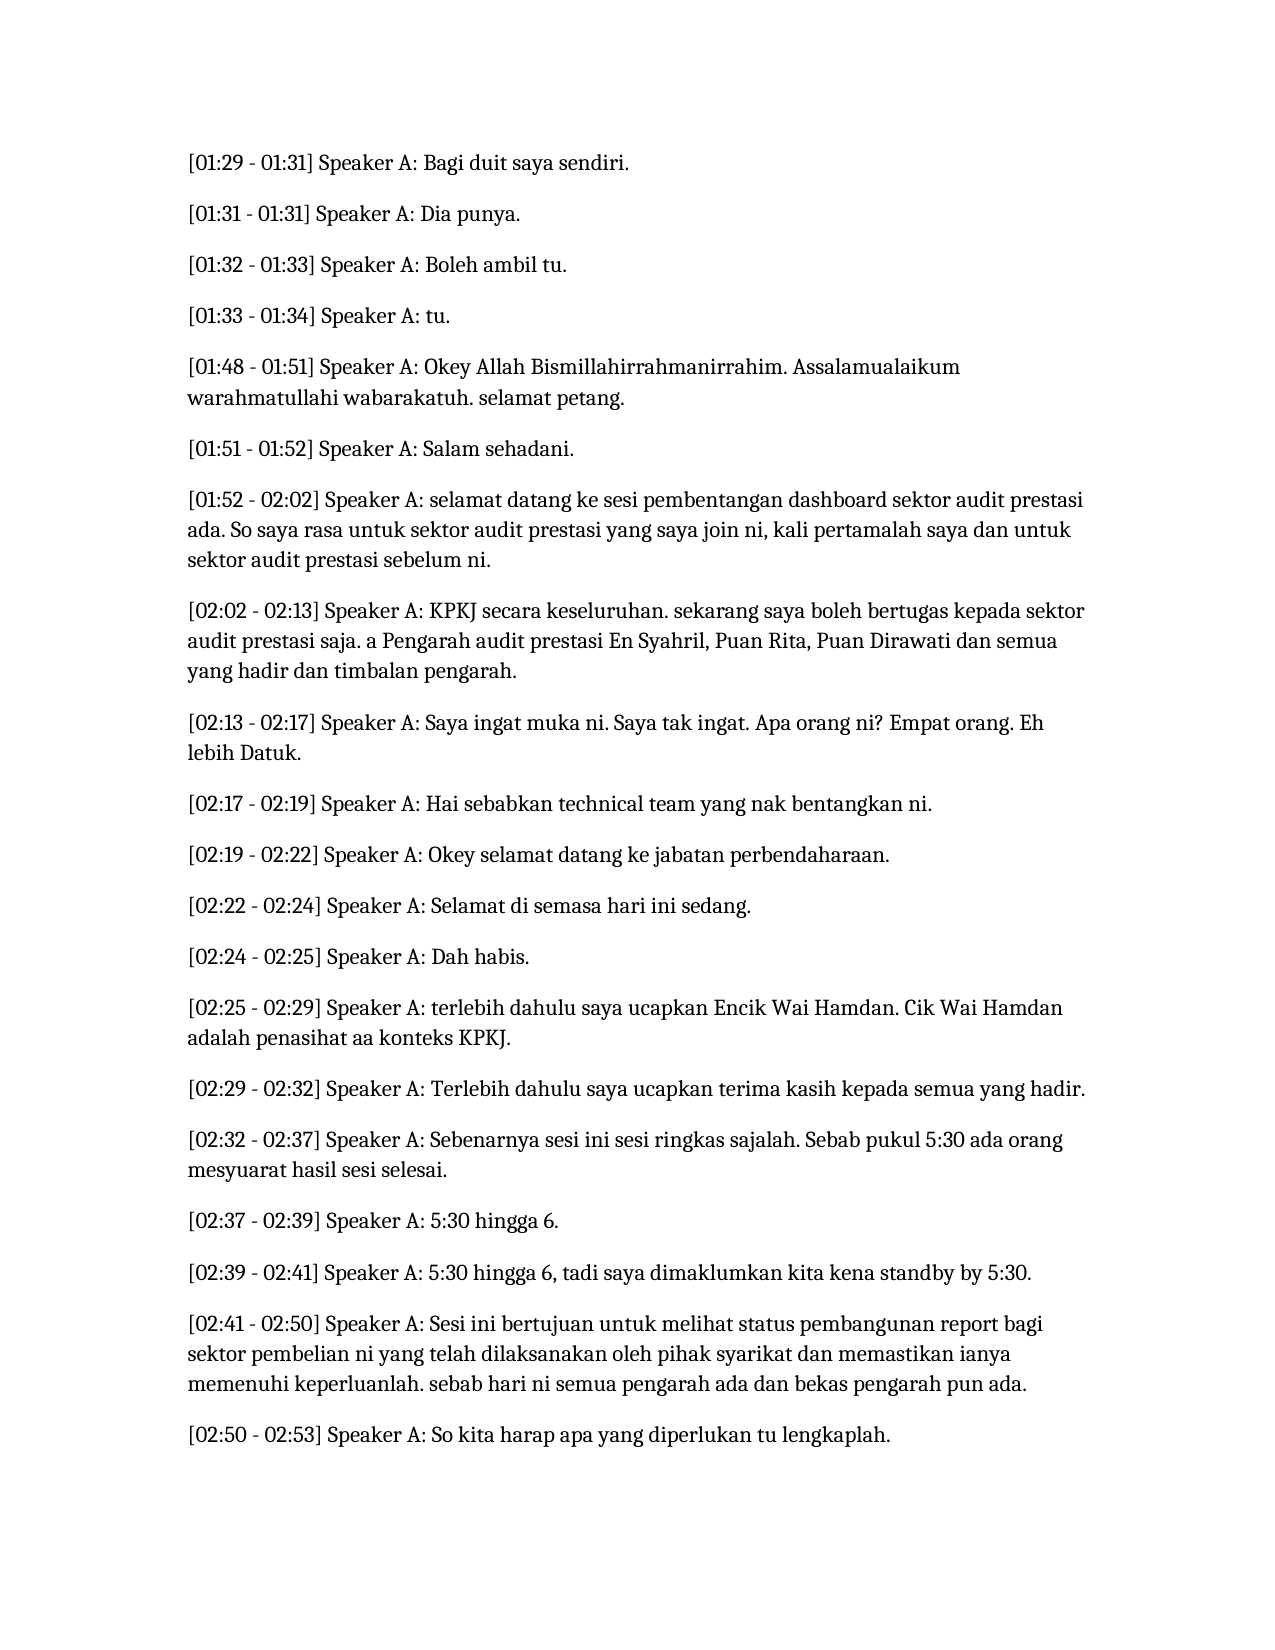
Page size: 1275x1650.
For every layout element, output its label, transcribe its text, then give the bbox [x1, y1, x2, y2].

text [02:50 - 02:53] Speaker A: So kita harap apa yang diperlukan tu lengkaplah. [187, 1422, 1087, 1448]
text [01:33 - 01:34] Speaker A: tu. [187, 303, 1087, 329]
text [02:24 - 02:25] Speaker A: Dah habis. [187, 944, 1087, 970]
text [02:02 - 02:13] Speaker A: KPKJ secara keseluruhan. sekarang saya boleh bertugas kepada sektor audit prestasi saja. a Pengarah audit prestasi En Syahril, Puan Rita, Puan Dirawati dan semua yang hadir dan timbalan pengarah. [187, 598, 1087, 685]
text [02:13 - 02:17] Speaker A: Saya ingat muka ni. Saya tak ingat. Apa orang ni? Empat orang. Eh lebih Datuk. [187, 709, 1087, 766]
text [01:29 - 01:31] Speaker A: Bagi duit saya sendiri. [187, 150, 1087, 176]
text [02:41 - 02:50] Speaker A: Sesi ini bertujuan untuk melihat status pembangunan report bagi sektor pembelian ni yang telah dilaksanakan oleh pihak syarikat dan memastikan ianya memenuhi keperluanlah. sebab hari ni semua pengarah ada dan bekas pengarah pun ada. [187, 1310, 1087, 1397]
text [01:31 - 01:31] Speaker A: Dia punya. [187, 201, 1087, 227]
text [01:52 - 02:02] Speaker A: selamat datang ke sesi pembentangan dashboard sektor audit prestasi ada. So saya rasa untuk sektor audit prestasi yang saya join ni, kali pertamalah saya dan untuk sektor audit prestasi sebelum ni. [187, 486, 1087, 573]
text [02:32 - 02:37] Speaker A: Sebenarnya sesi ini sesi ringkas sajalah. Sebab pukul 5:30 ada orang mesyuarat hasil sesi selesai. [187, 1127, 1087, 1184]
text [02:37 - 02:39] Speaker A: 5:30 hingga 6. [187, 1208, 1087, 1235]
text [01:48 - 01:51] Speaker A: Okey Allah Bismillahirrahmanirrahim. Assalamualaikum warahmatullahi wabarakatuh. selamat petang. [187, 354, 1087, 411]
text [02:19 - 02:22] Speaker A: Okey selamat datang ke jabatan perbendaharaan. [187, 842, 1087, 868]
text [02:17 - 02:19] Speaker A: Hai sebabkan technical team yang nak bentangkan ni. [187, 791, 1087, 817]
text [02:29 - 02:32] Speaker A: Terlebih dahulu saya ucapkan terima kasih kepada semua yang hadir. [187, 1076, 1087, 1102]
text [02:22 - 02:24] Speaker A: Selamat di semasa hari ini sedang. [187, 893, 1087, 919]
text [02:39 - 02:41] Speaker A: 5:30 hingga 6, tadi saya dimaklumkan kita kena standby by 5:30. [187, 1259, 1087, 1286]
text [02:25 - 02:29] Speaker A: terlebih dahulu saya ucapkan Encik Wai Hamdan. Cik Wai Hamdan adalah penasihat aa konteks KPKJ. [187, 995, 1087, 1051]
text [01:51 - 01:52] Speaker A: Salam sehadani. [187, 435, 1087, 462]
text [01:32 - 01:33] Speaker A: Boleh ambil tu. [187, 252, 1087, 278]
